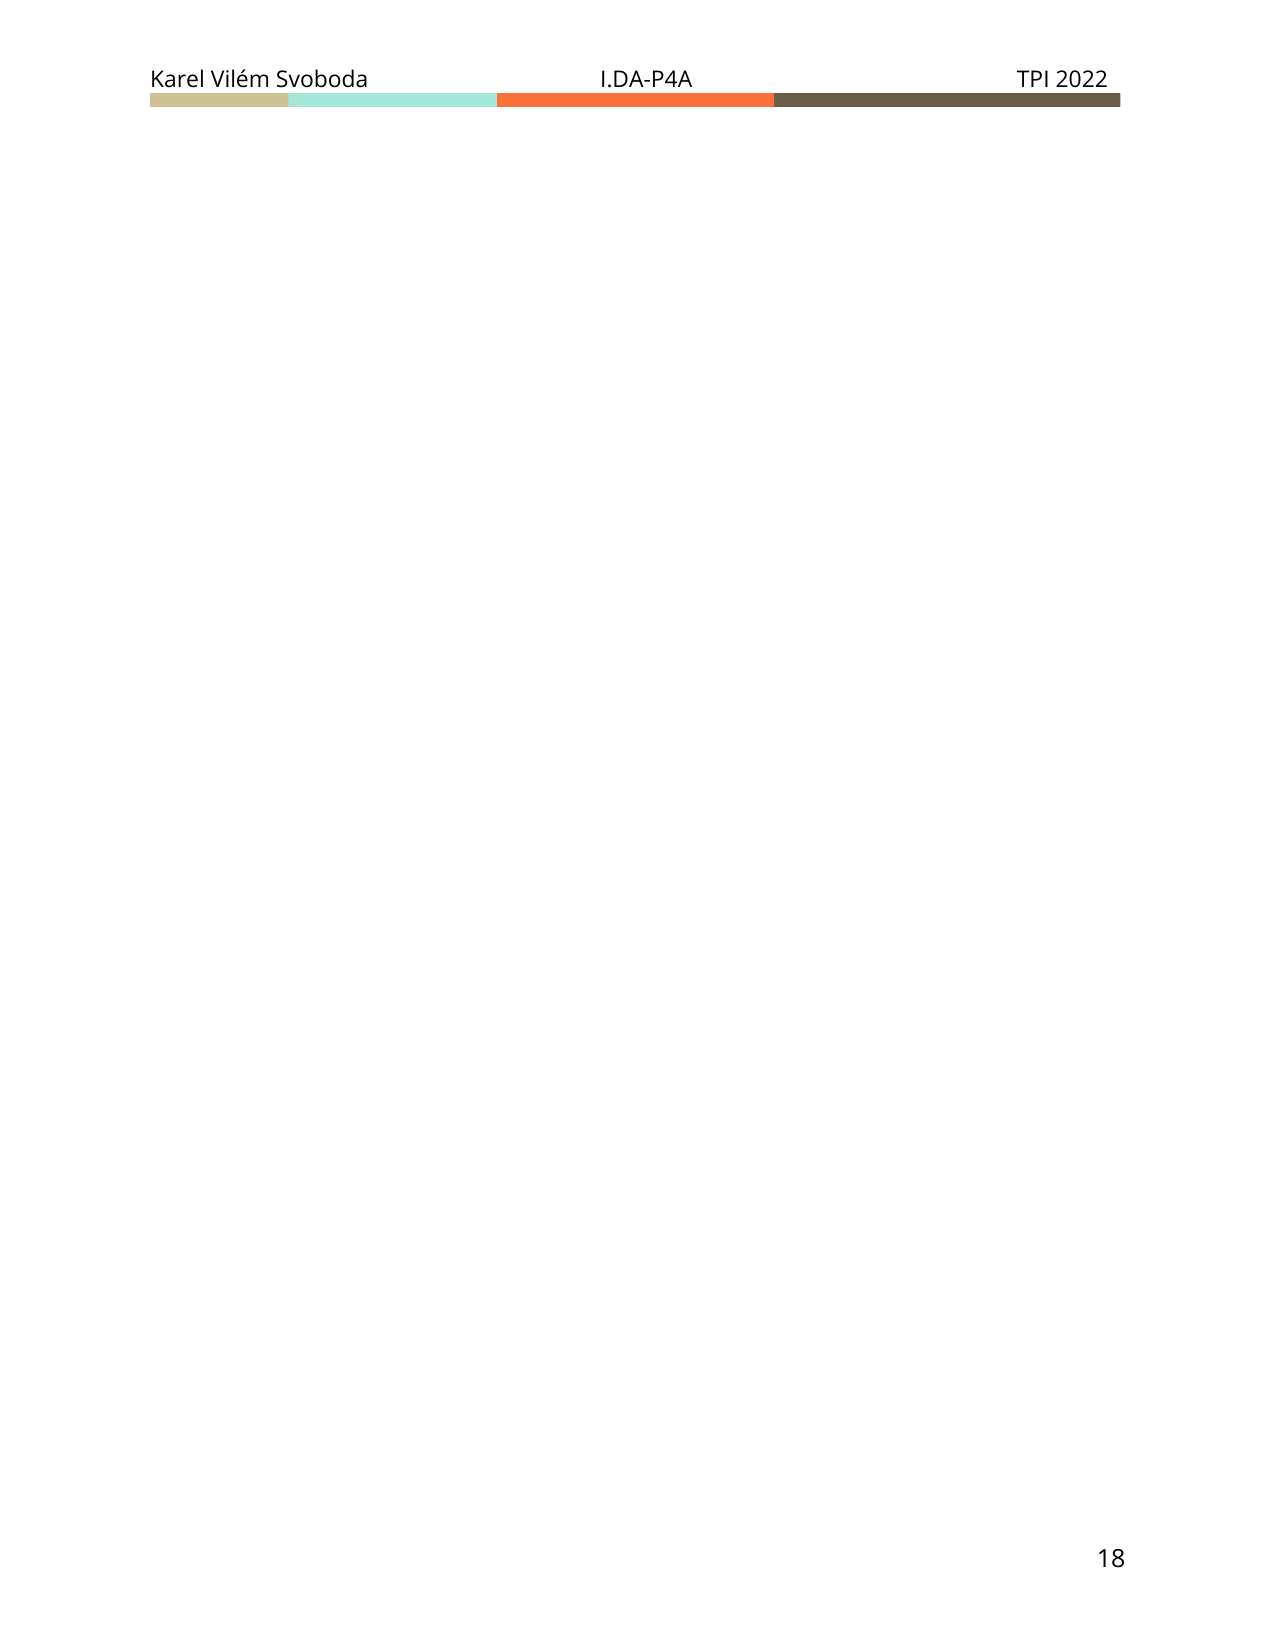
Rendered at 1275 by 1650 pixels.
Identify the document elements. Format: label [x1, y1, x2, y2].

picture [150, 93, 1121, 107]
